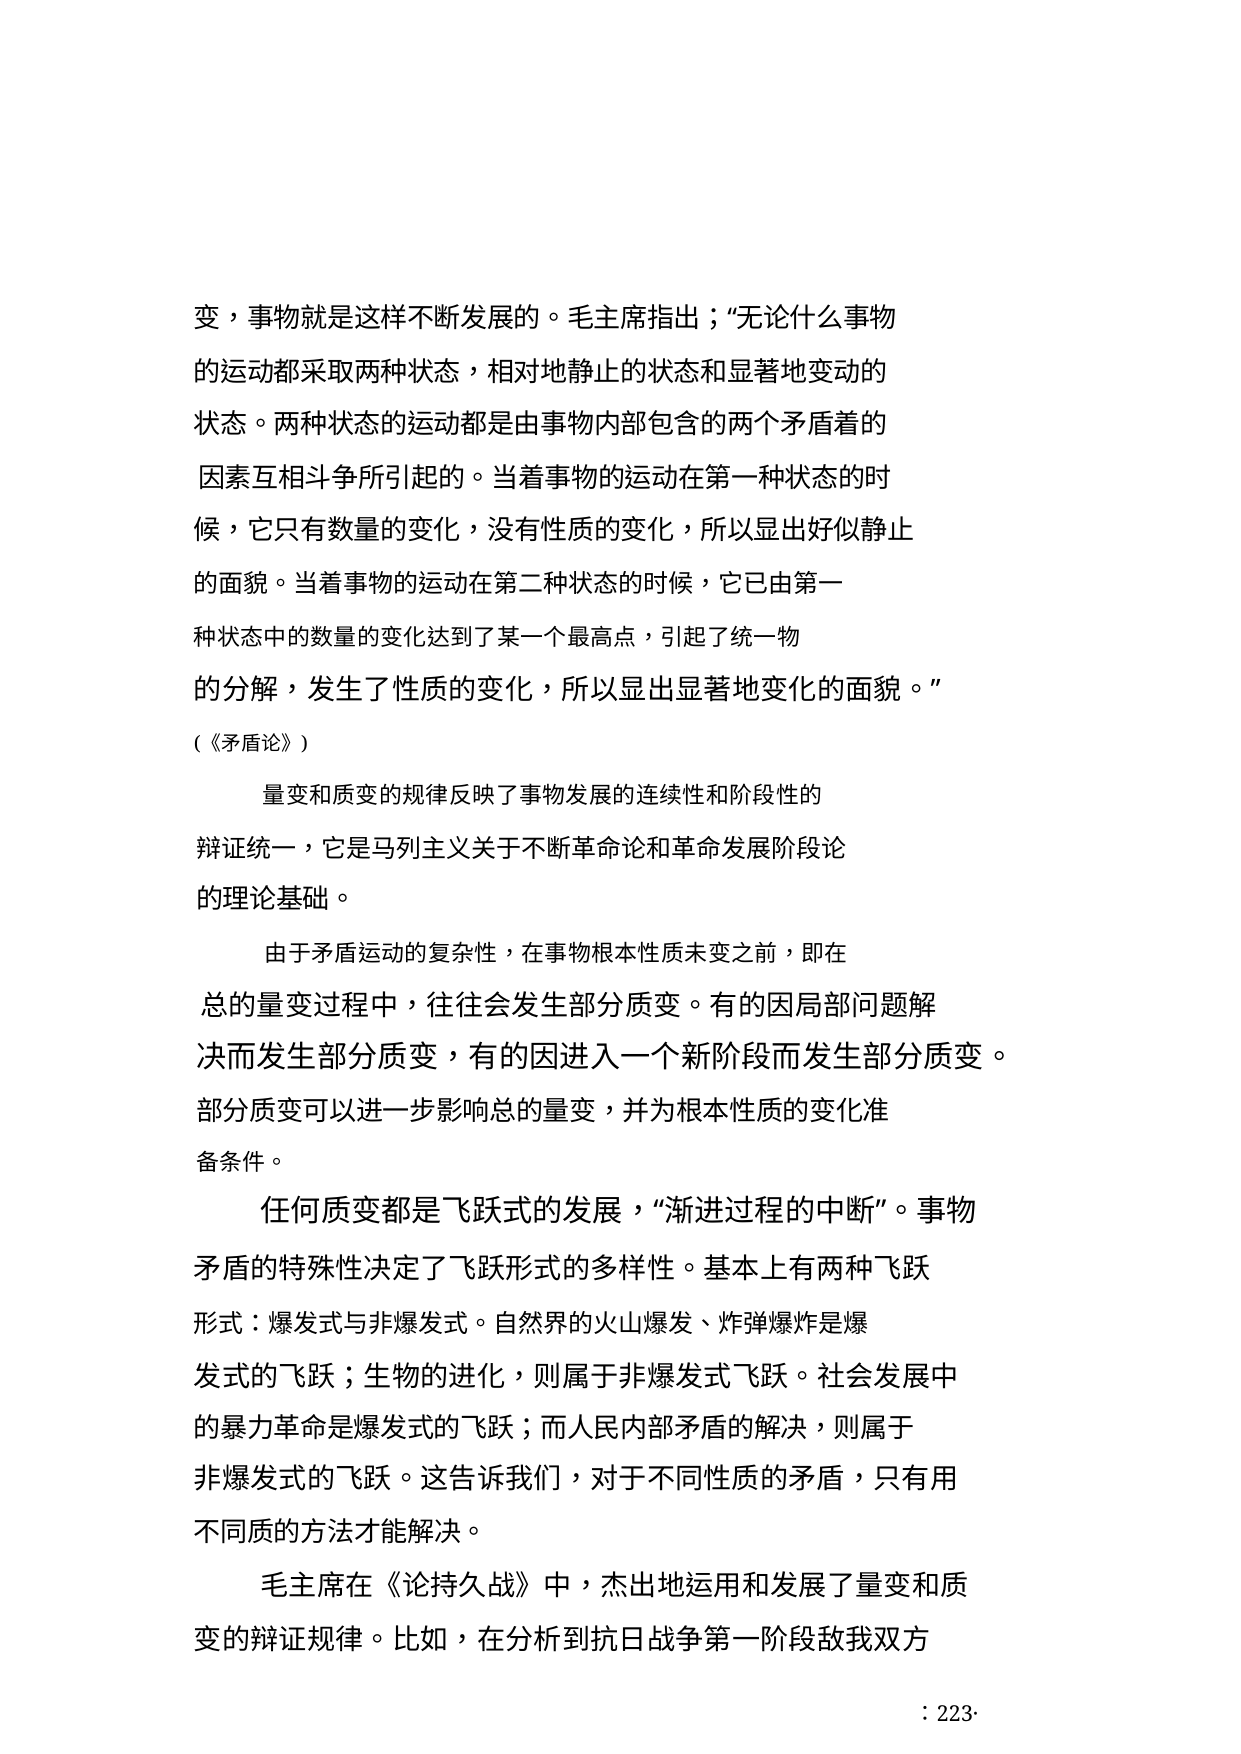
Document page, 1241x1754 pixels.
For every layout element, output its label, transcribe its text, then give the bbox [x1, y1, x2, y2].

text ：223· [914, 1704, 1023, 1725]
text 毛主席在《论持久战》中，杰出地运用和发展了量变和质 [260, 1572, 1085, 1601]
text 矛盾的特殊性决定了飞跃形式的多样性。基本上有两种飞跃 [194, 1256, 1041, 1284]
text 的暴力革命是爆发式的飞跃；而人民内部矛盾的解决，则属于 [194, 1416, 1076, 1443]
text 总的量变过程中，往往会发生部分质变。有的因局部问题解 [200, 993, 1138, 1022]
text 的分解，发生了性质的变化，所以显出显著地变化的面貌。” [194, 677, 1076, 705]
text 种状态中的数量的变化达到了某一个最高点，引起了统一物 [194, 627, 1076, 650]
text 形式：爆发式与非爆发式。自然界的火山爆发、炸弹爆炸是爆 [194, 1312, 970, 1337]
text 决而发生部分质变，有的因进入一个新阶段而发生部分质变。 [196, 1043, 1138, 1073]
text 因素互相斗争所引起的。当着事物的运动在第一种状态的时 [198, 466, 1076, 493]
text (《矛盾论》) [194, 735, 1076, 755]
text 变的辩证规律。比如，在分析到抗日战争第一阶段敌我双方 [194, 1627, 1085, 1655]
text 非爆发式的飞跃。这告诉我们，对于不同性质的矛盾，只有用 [194, 1466, 1076, 1494]
text 备条件。 [196, 1152, 993, 1175]
text 状态。两种状态的运动都是由事物内部包含的两个矛盾着的 [194, 412, 1076, 439]
text 不同质的方法才能解决。 [194, 1520, 1076, 1547]
text 由于矛盾运动的复杂性，在事物根本性质未变之前，即在 [264, 943, 1138, 967]
text 量变和质变的规律反映了事物发展的连续性和阶段性的 [262, 785, 943, 808]
text 的理论基础。 [196, 887, 943, 914]
text 部分质变可以进一步影响总的量变，并为根本性质的变化准 [196, 1099, 993, 1126]
text 任何质变都是飞跃式的发展，“渐进过程的中断”。事物 [260, 1197, 1128, 1228]
text 的运动都采取两种状态，相对地静止的状态和显著地变动的 [194, 360, 1076, 387]
text 发式的飞跃；生物的进化，则属于非爆发式飞跃。社会发展中 [194, 1364, 1076, 1392]
text 辩证统一，它是马列主义关于不断革命论和革命发展阶段论 [196, 837, 943, 862]
text 变，事物就是这样不断发展的。毛主席指出；“无论什么事物 [194, 306, 1076, 332]
text 的面貌。当着事物的运动在第二种状态的时候，它已由第一 [194, 572, 1076, 597]
text 候，它只有数量的变化，没有性质的变化，所以显出好似静止 [194, 518, 1076, 545]
